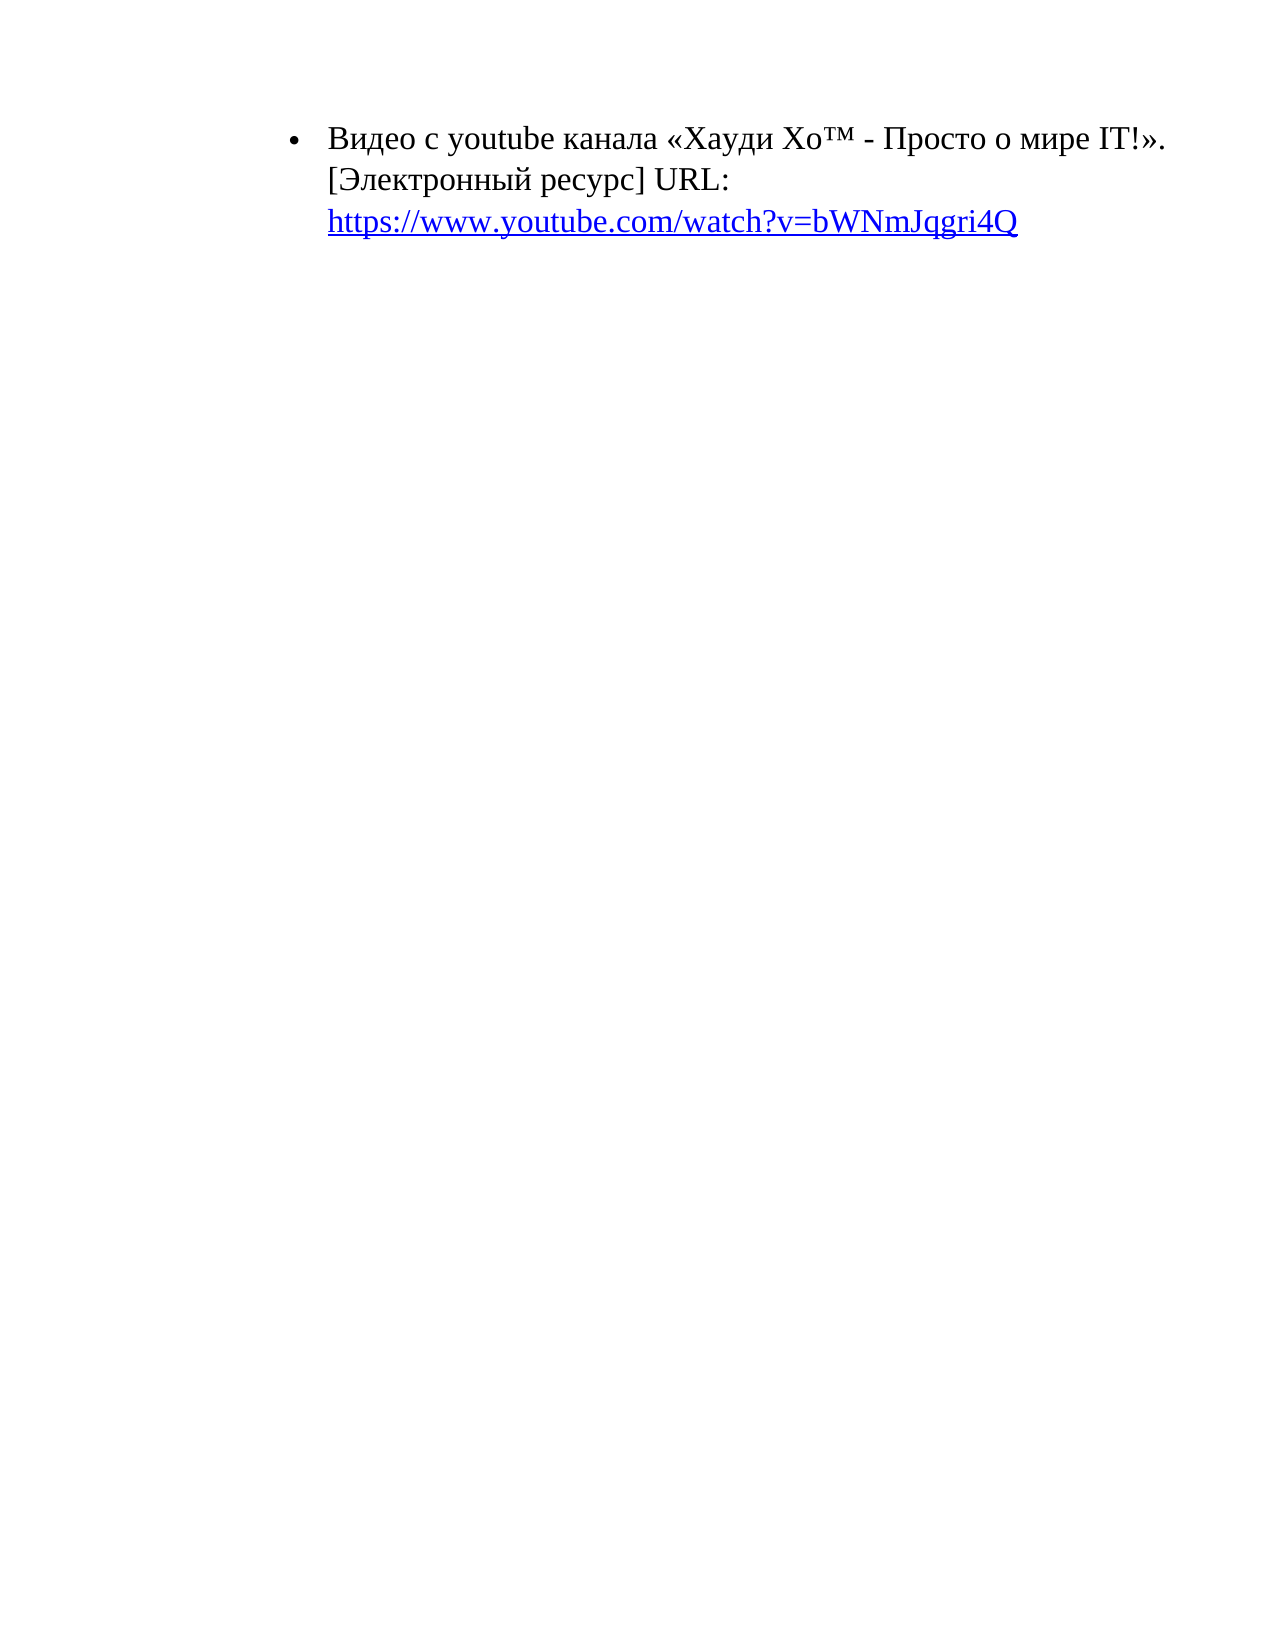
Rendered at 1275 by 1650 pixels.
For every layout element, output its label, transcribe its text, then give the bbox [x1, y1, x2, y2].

list Видео с youtube канала «Хауди Хо™ - Просто о мире IT!». [Электронный ресурс] URL: https://www.youtube.com/watch?v=bWNmJqgri4Q [290, 118, 1186, 239]
